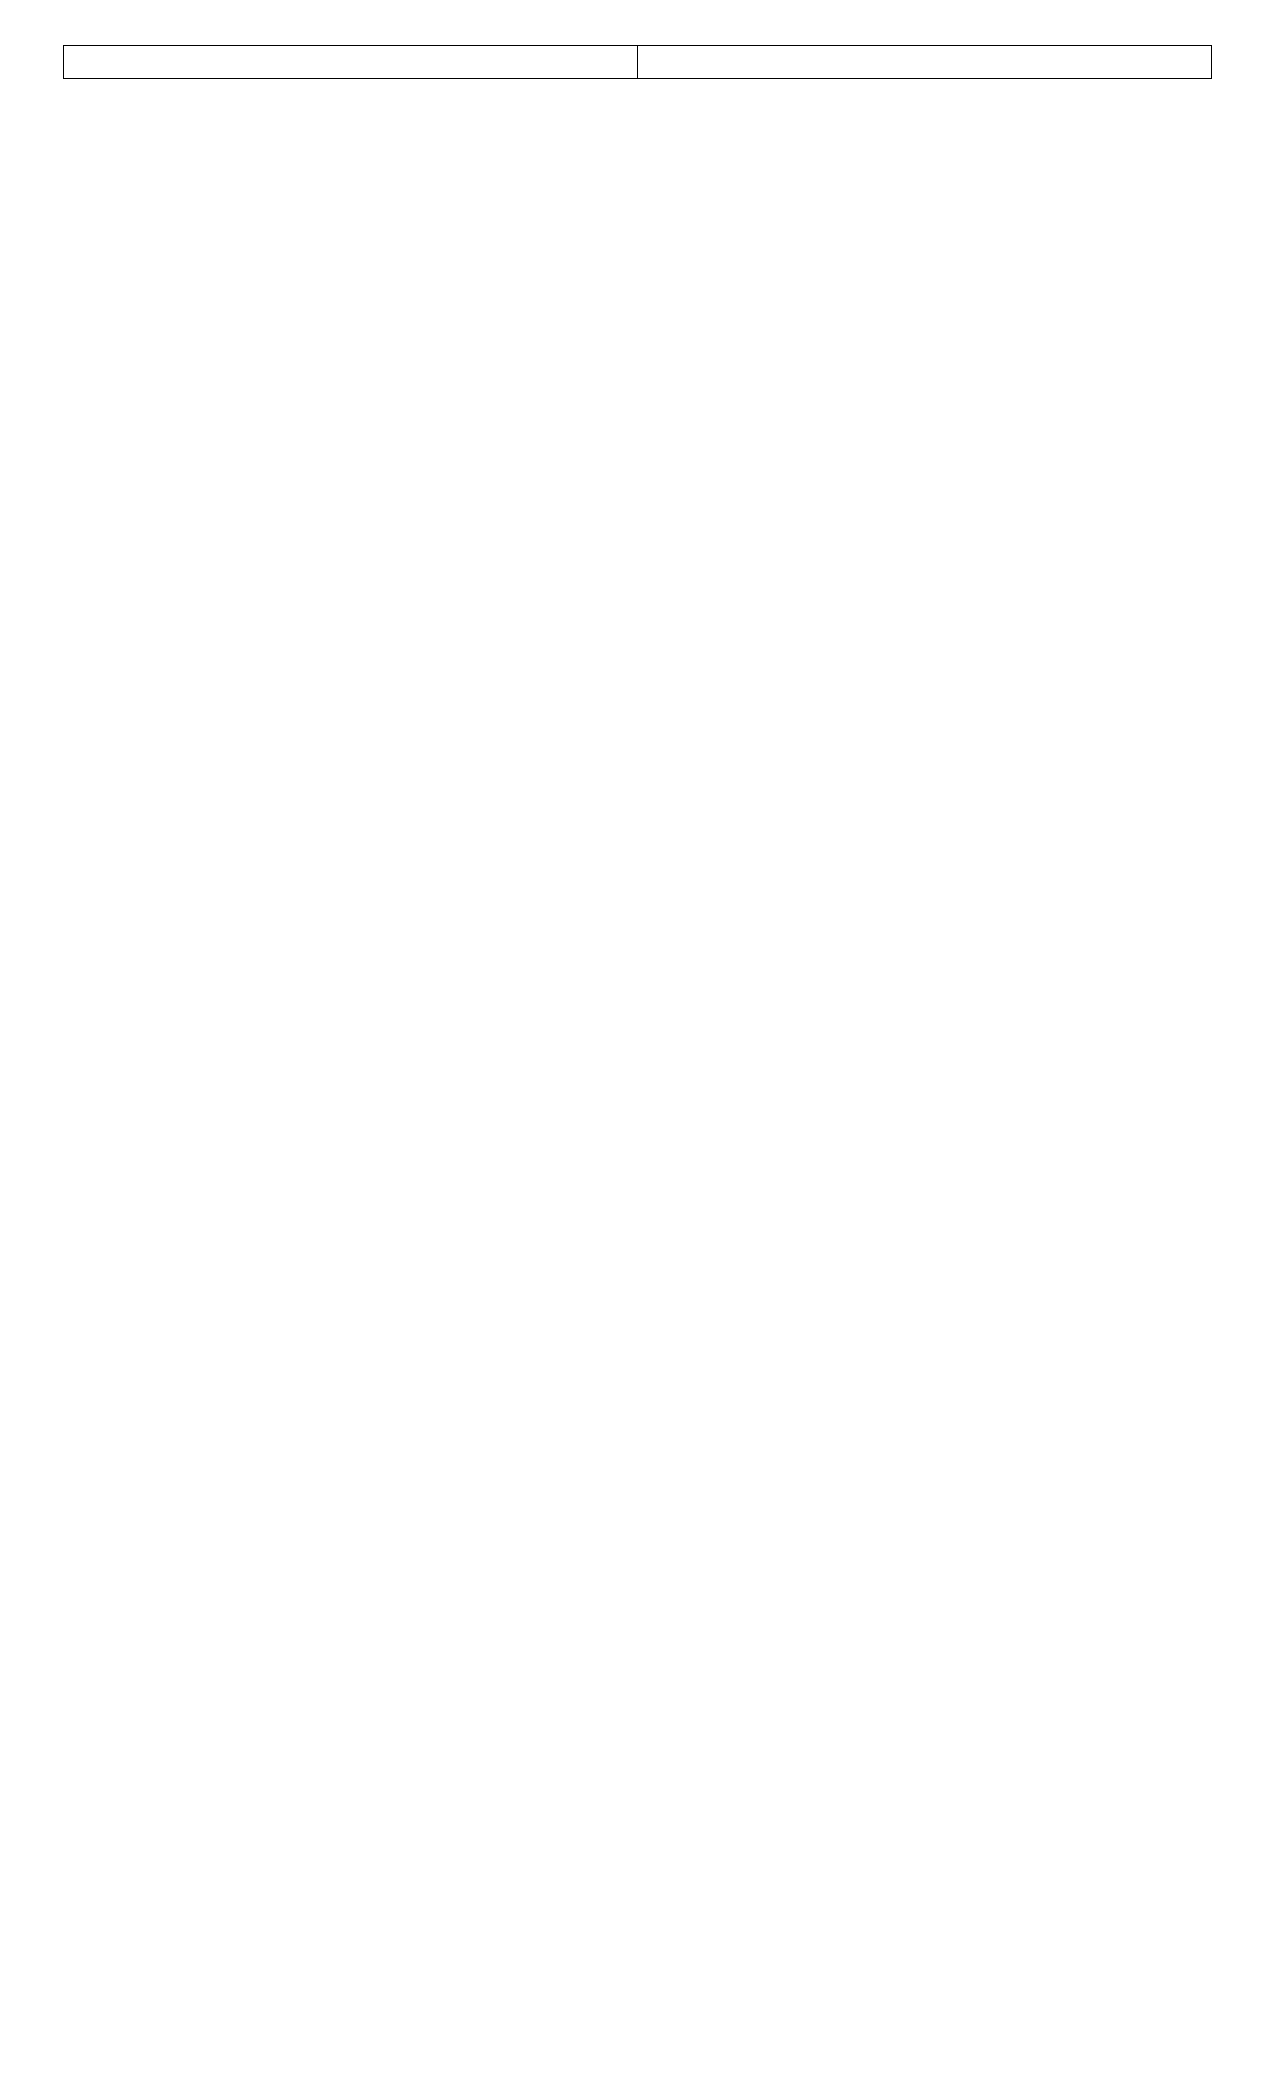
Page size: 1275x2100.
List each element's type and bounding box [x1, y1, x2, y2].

table_cell [638, 46, 1211, 78]
table_cell [64, 46, 637, 78]
